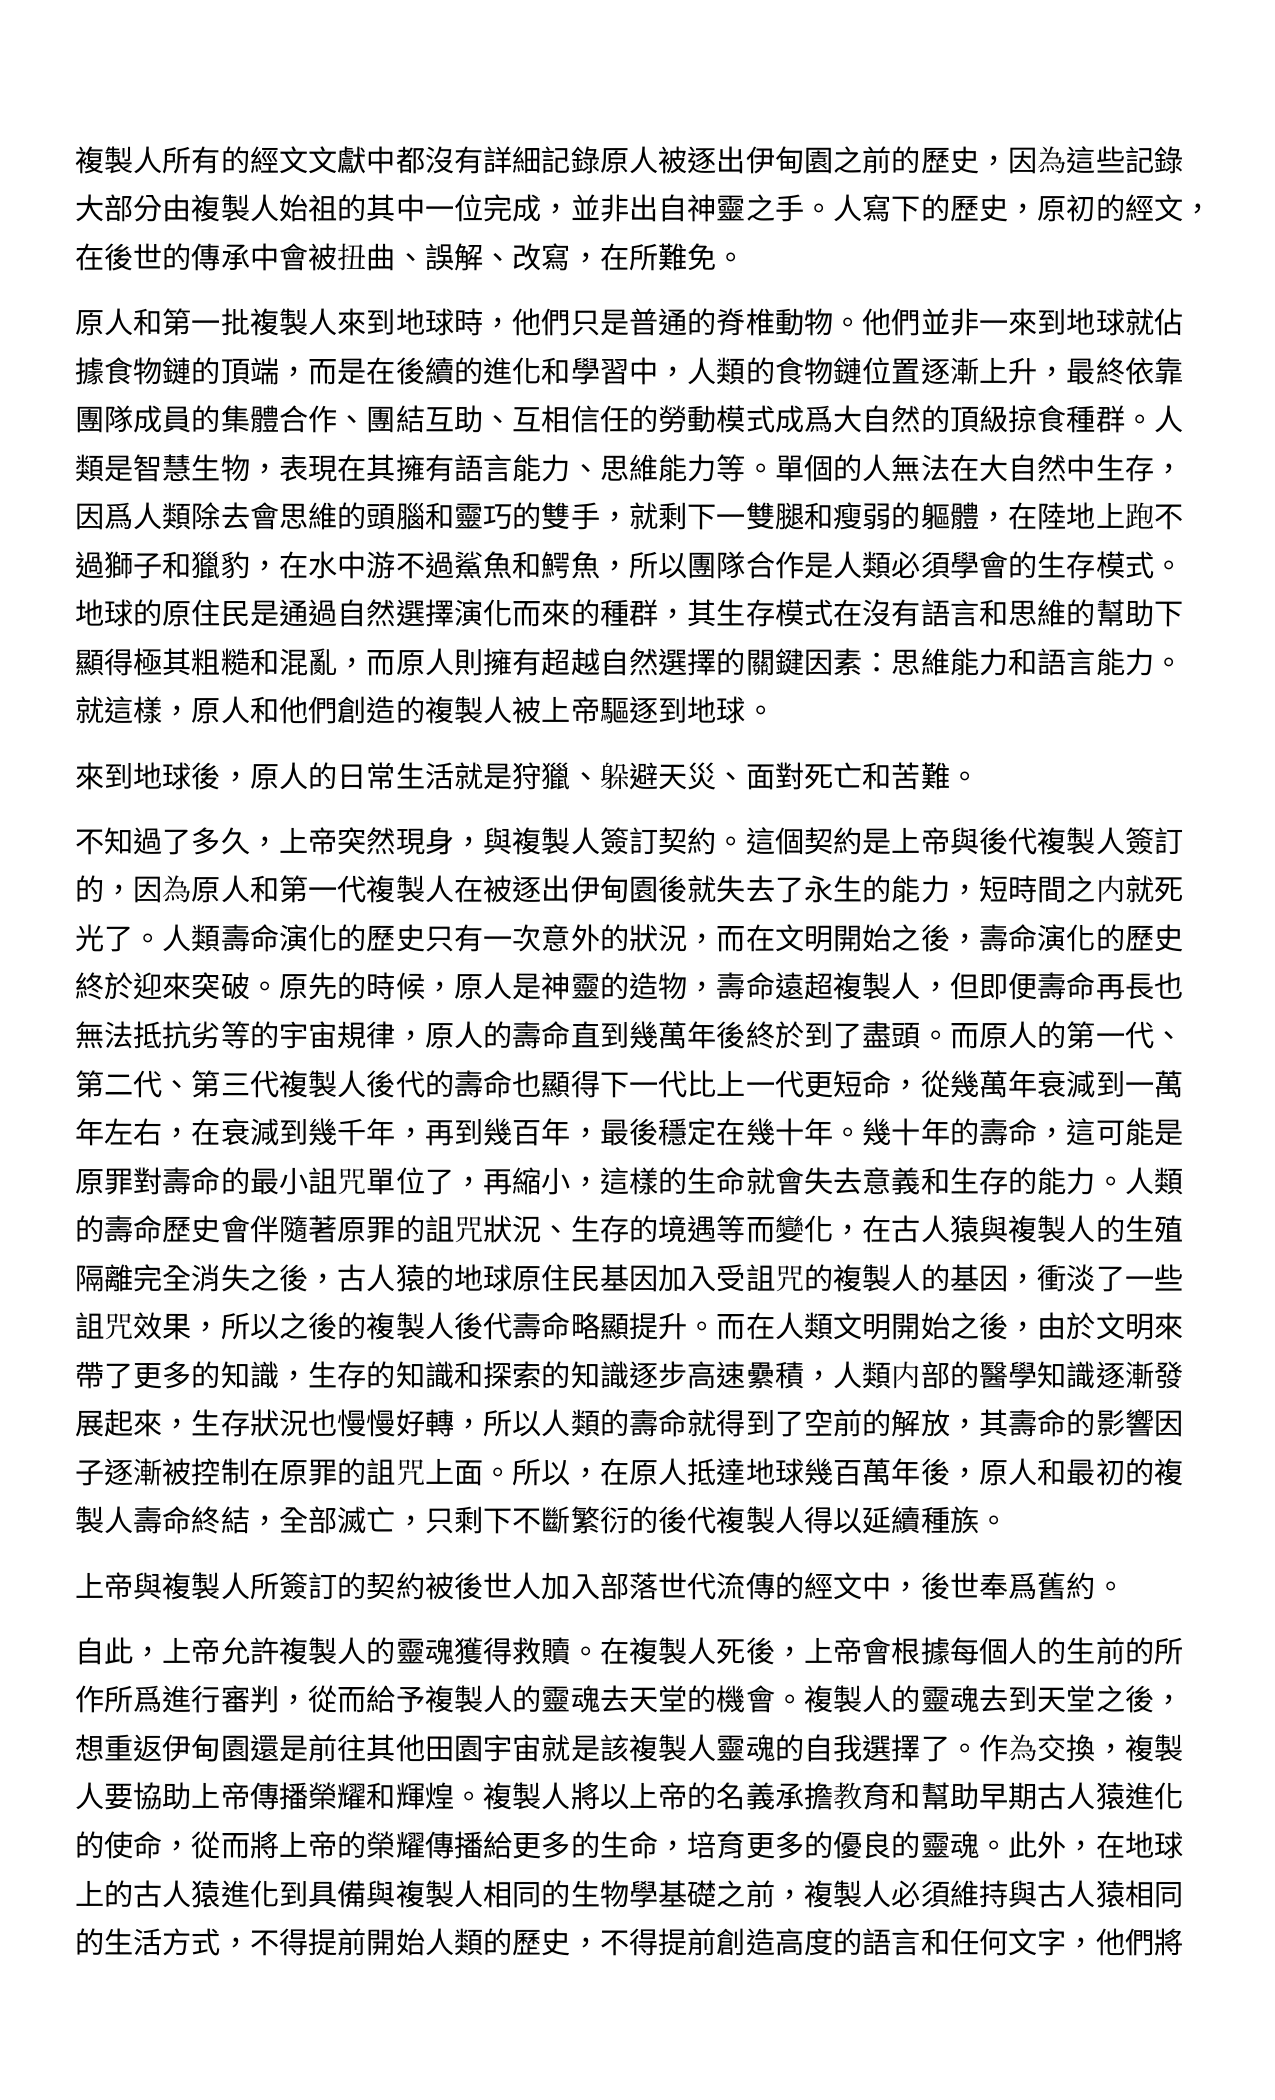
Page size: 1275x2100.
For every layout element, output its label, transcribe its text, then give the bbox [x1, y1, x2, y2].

text 原人和第一批複製人來到地球時，他們只是普通的脊椎動物。他們並非一來到地球就佔據食物鏈的頂端，而是在後續的進化和學習中，人類的食物鏈位置逐漸上升，最終依靠團隊成員的集體合作、團結互助、互相信任的勞動模式成爲大自然的頂級掠食種群。人類是智慧生物，表現在其擁有語言能力、思維能力等。單個的人無法在大自然中生存，因爲人類除去會思維的頭腦和靈巧的雙手，就剩下一雙腿和瘦弱的軀體，在陸地上跑不過獅子和獵豹，在水中游不過鯊魚和鰐魚，所以團隊合作是人類必須學會的生存模式。地球的原住民是通過自然選擇演化而來的種群，其生存模式在沒有語言和思維的幫助下顯得極其粗糙和混亂，而原人則擁有超越自然選擇的關鍵因素：思維能力和語言能力。就這樣，原人和他們創造的複製人被上帝驅逐到地球。 [75, 299, 1200, 730]
text 複製人所有的經文文獻中都沒有詳細記錄原人被逐出伊甸園之前的歷史，因為這些記錄大部分由複製人始祖的其中一位完成，並非出自神靈之手。人寫下的歷史，原初的經文，在後世的傳承中會被扭曲、誤解、改寫，在所難免。 [75, 137, 1200, 277]
text 來到地球後，原人的日常生活就是狩獵、躲避天災、面對死亡和苦難。 [75, 753, 1200, 795]
text 上帝與複製人所簽訂的契約被後世人加入部落世代流傳的經文中，後世奉爲舊約。 [75, 1563, 1200, 1605]
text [75, 1628, 1200, 1962]
text 不知過了多久，上帝突然現身，與複製人簽訂契約。這個契約是上帝與後代複製人簽訂的，因為原人和第一代複製人在被逐出伊甸園後就失去了永生的能力，短時間之内就死光了。人類壽命演化的歷史只有一次意外的狀況，而在文明開始之後，壽命演化的歷史終於迎來突破。原先的時候，原人是神靈的造物，壽命遠超複製人，但即便壽命再長也無法抵抗劣等的宇宙規律，原人的壽命直到幾萬年後終於到了盡頭。而原人的第一代、第二代、第三代複製人後代的壽命也顯得下一代比上一代更短命，從幾萬年衰減到一萬年左右，在衰減到幾千年，再到幾百年，最後穩定在幾十年。幾十年的壽命，這可能是原罪對壽命的最小詛咒單位了，再縮小，這樣的生命就會失去意義和生存的能力。人類的壽命歷史會伴隨著原罪的詛咒狀況、生存的境遇等而變化，在古人猿與複製人的生殖隔離完全消失之後，古人猿的地球原住民基因加入受詛咒的複製人的基因，衝淡了一些詛咒效果，所以之後的複製人後代壽命略顯提升。而在人類文明開始之後，由於文明來帶了更多的知識，生存的知識和探索的知識逐步高速纍積，人類内部的醫學知識逐漸發展起來，生存狀況也慢慢好轉，所以人類的壽命就得到了空前的解放，其壽命的影響因子逐漸被控制在原罪的詛咒上面。所以，在原人抵達地球幾百萬年後，原人和最初的複製人壽命終結，全部滅亡，只剩下不斷繁衍的後代複製人得以延續種族。 [75, 818, 1200, 1540]
